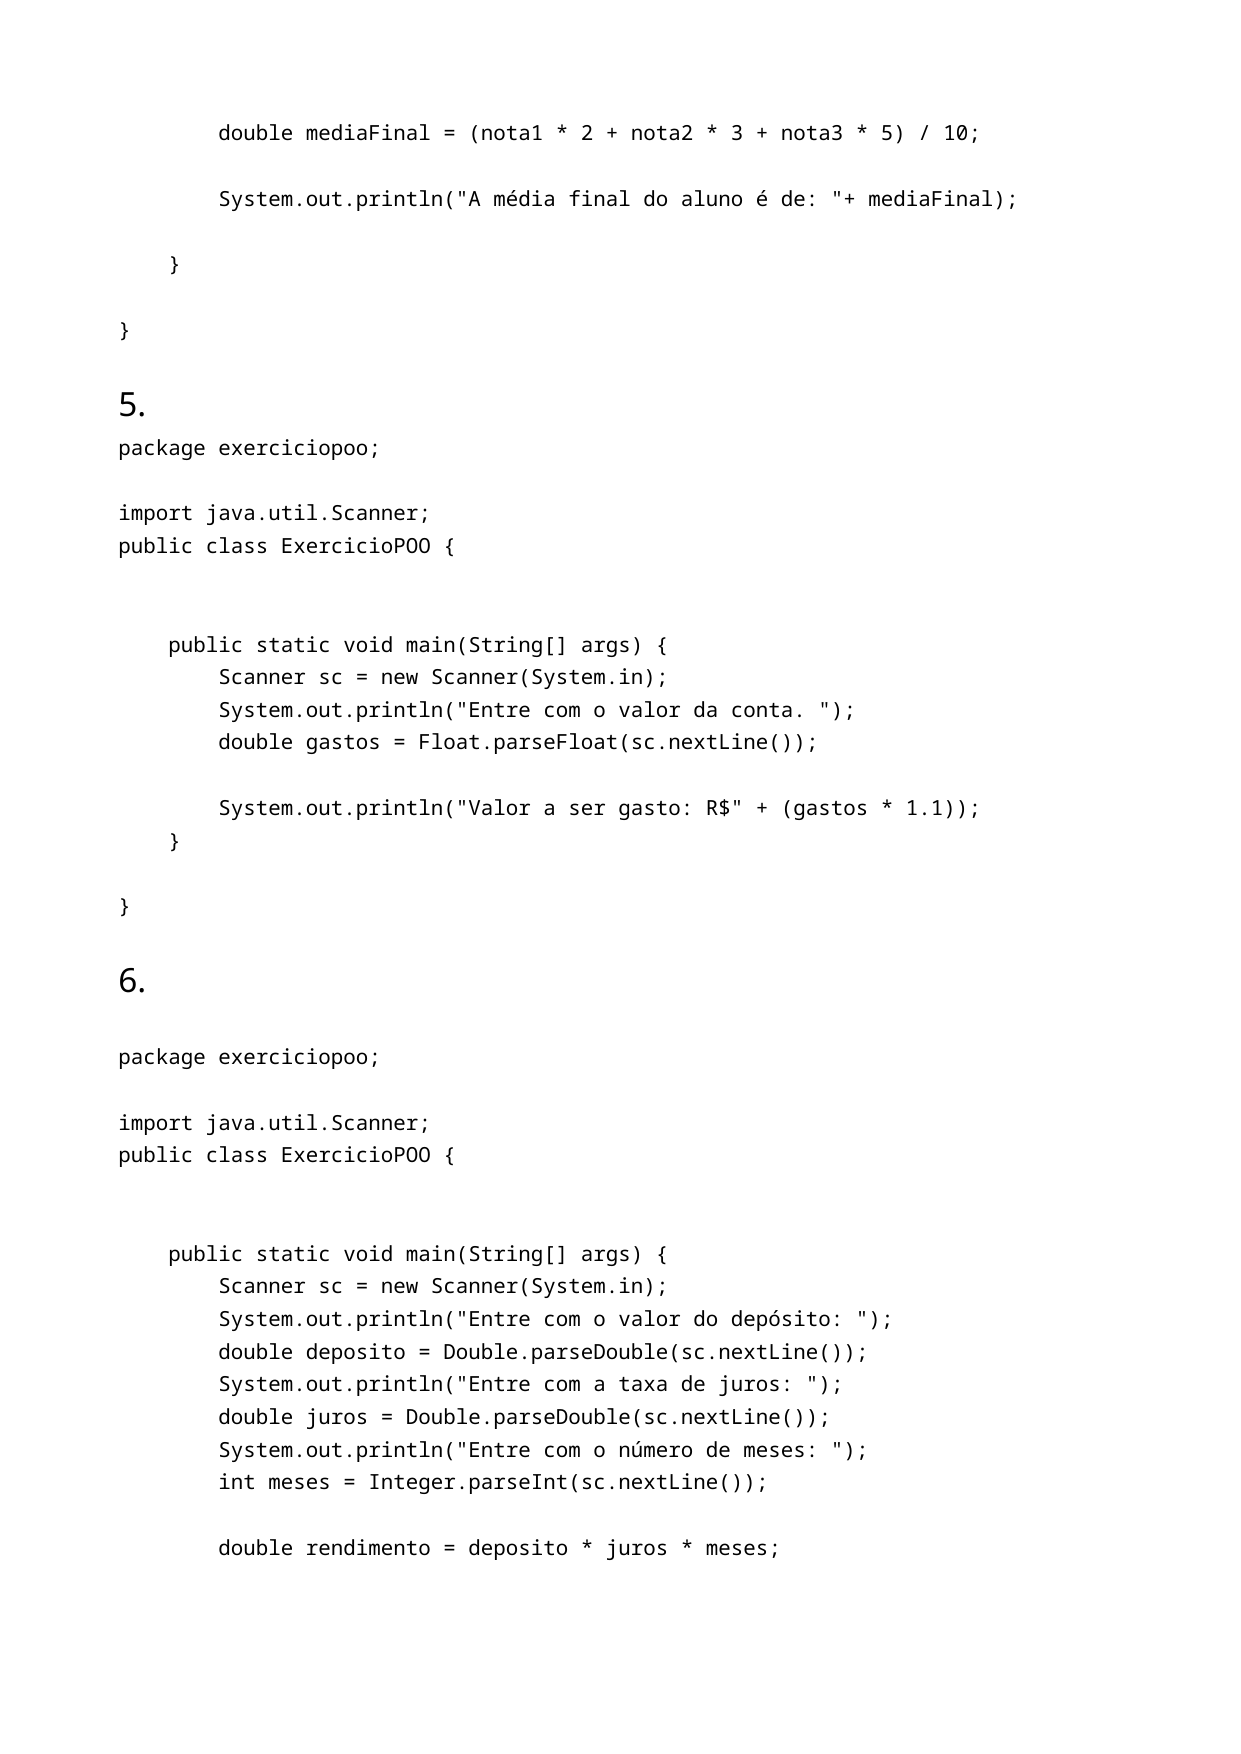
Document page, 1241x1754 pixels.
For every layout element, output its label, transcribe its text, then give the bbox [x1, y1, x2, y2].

text double juros = Double.parseDouble(sc.nextLine()); [118, 1402, 1122, 1431]
text System.out.println("Entre com a taxa de juros: "); [118, 1369, 1122, 1398]
text System.out.println("Valor a ser gasto: R$" + (gastos * 1.1)); [118, 793, 1122, 822]
text double gastos = Float.parseFloat(sc.nextLine()); [118, 727, 1122, 756]
text public static void main(String[] args) { [118, 630, 1122, 658]
text Scanner sc = new Scanner(System.in); [118, 1272, 1122, 1300]
text public static void main(String[] args) { [118, 1239, 1122, 1267]
text package exerciciopoo; [118, 433, 1122, 461]
text public class ExercicioPOO { [118, 1140, 1122, 1169]
text double mediaFinal = (nota1 * 2 + nota2 * 3 + nota3 * 5) / 10; [118, 118, 1122, 147]
text Scanner sc = new Scanner(System.in); [118, 662, 1122, 691]
text } [118, 891, 1122, 920]
text 6. [118, 957, 1122, 1002]
text import java.util.Scanner; [118, 498, 1122, 527]
text double deposito = Double.parseDouble(sc.nextLine()); [118, 1337, 1122, 1365]
text } [118, 249, 1122, 278]
text } [118, 315, 1122, 343]
text System.out.println("Entre com o valor do depósito: "); [118, 1304, 1122, 1333]
text System.out.println("A média final do aluno é de: "+ mediaFinal); [118, 184, 1122, 212]
text package exerciciopoo; [118, 1042, 1122, 1071]
text } [118, 826, 1122, 854]
text System.out.println("Entre com o valor da conta. "); [118, 695, 1122, 723]
text import java.util.Scanner; [118, 1108, 1122, 1136]
text System.out.println("Entre com o número de meses: "); [118, 1435, 1122, 1463]
text public class ExercicioPOO { [118, 531, 1122, 559]
text double rendimento = deposito * juros * meses; [118, 1533, 1122, 1561]
text 5. [118, 381, 1122, 426]
text int meses = Integer.parseInt(sc.nextLine()); [118, 1467, 1122, 1496]
